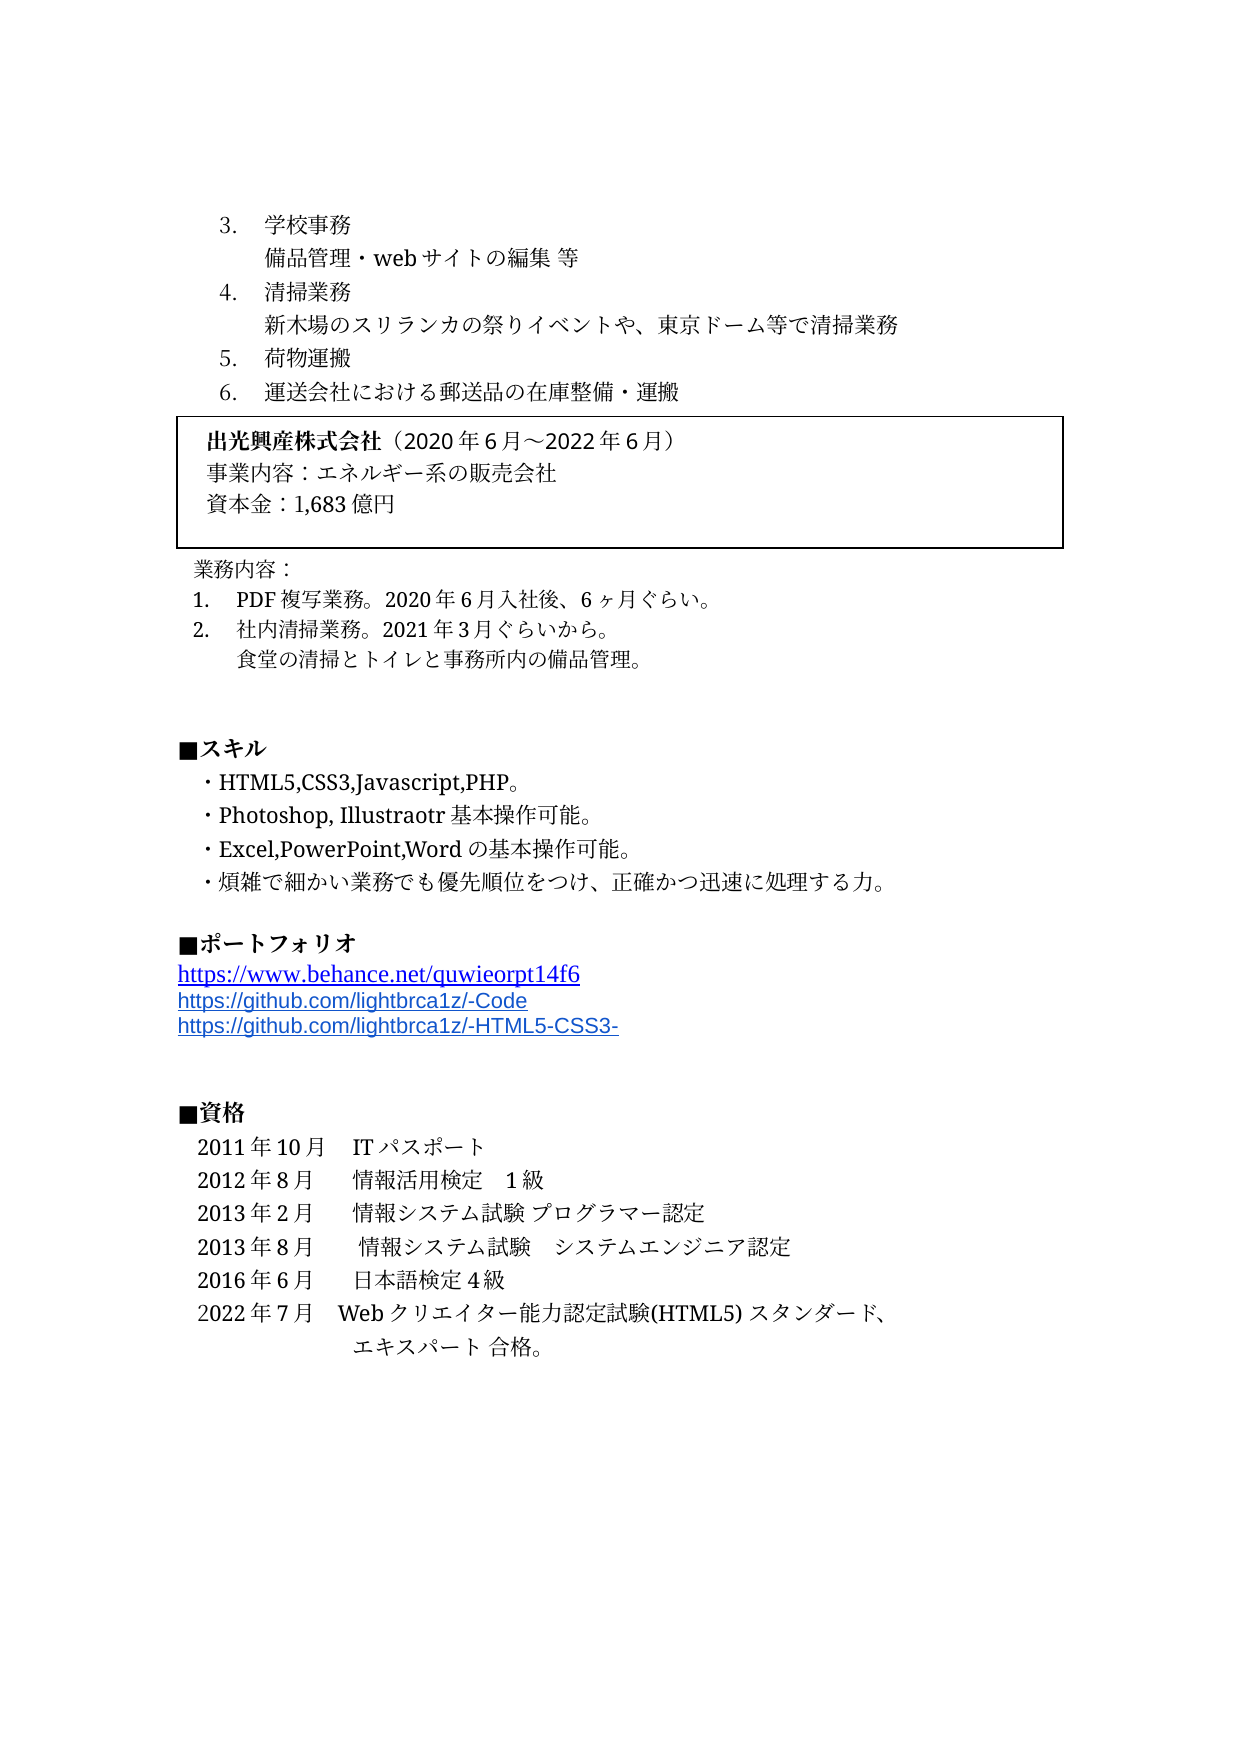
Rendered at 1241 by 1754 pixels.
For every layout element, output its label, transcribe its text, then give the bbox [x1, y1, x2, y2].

text 2011年10月 ITパスポート [197, 1128, 1063, 1162]
list 荷物運搬 [219, 340, 1063, 373]
text 2012年8月 情報活用検定 1級 [197, 1162, 1063, 1195]
text ■資格 [177, 1095, 1063, 1128]
text 2013年2月 情報システム試験 プログラマー認定 [197, 1195, 1063, 1228]
list 運送会社における郵送品の在庫整備・運搬 [219, 373, 1063, 407]
text 2013年8月 情報システム試験 システムエンジニア認定 [197, 1228, 1063, 1262]
list 備品管理・webサイトの編集 等 [264, 240, 1063, 273]
text ・煩雑で細かい業務でも優先順位をつけ、正確かつ迅速に処理する力。 [197, 864, 1063, 897]
text エキスパート 合格。 [284, 1328, 1063, 1362]
text 食堂の清掃とトイレと事務所内の備品管理。 [236, 644, 1063, 674]
text ■スキル [177, 731, 1063, 764]
list 社内清掃業務。2021年3月ぐらいから。 [192, 614, 1063, 644]
list ・HTML5,CSS3,Javascript,PHP。 [197, 764, 1063, 797]
text 業務内容： [193, 554, 1063, 584]
text https://www.behance.net/quwieorpt14f6 [177, 959, 1063, 988]
list 清掃業務 [219, 273, 1063, 307]
list ・Photoshop, Illustraotr基本操作可能。 [197, 797, 1063, 831]
list ・Excel,PowerPoint,Wordの基本操作可能。 [197, 831, 1063, 864]
list 新木場のスリランカの祭りイベントや、東京ドーム等で清掃業務 [264, 307, 1063, 340]
list 学校事務 [219, 207, 1063, 240]
text ■ポートフォリオ [177, 926, 1063, 959]
text https://github.com/lightbrca1z/-HTML5-CSS3- [177, 1013, 1063, 1038]
list PDF複写業務。2020年6月入社後、6ヶ月ぐらい。 [192, 584, 1063, 614]
text https://github.com/lightbrca1z/-Code [177, 988, 1063, 1013]
text 2016年6月 日本語検定 4級 [197, 1262, 1063, 1295]
text 2022年7月 Webクリエイター能力認定試験(HTML5) スタンダード、 [197, 1295, 1063, 1328]
